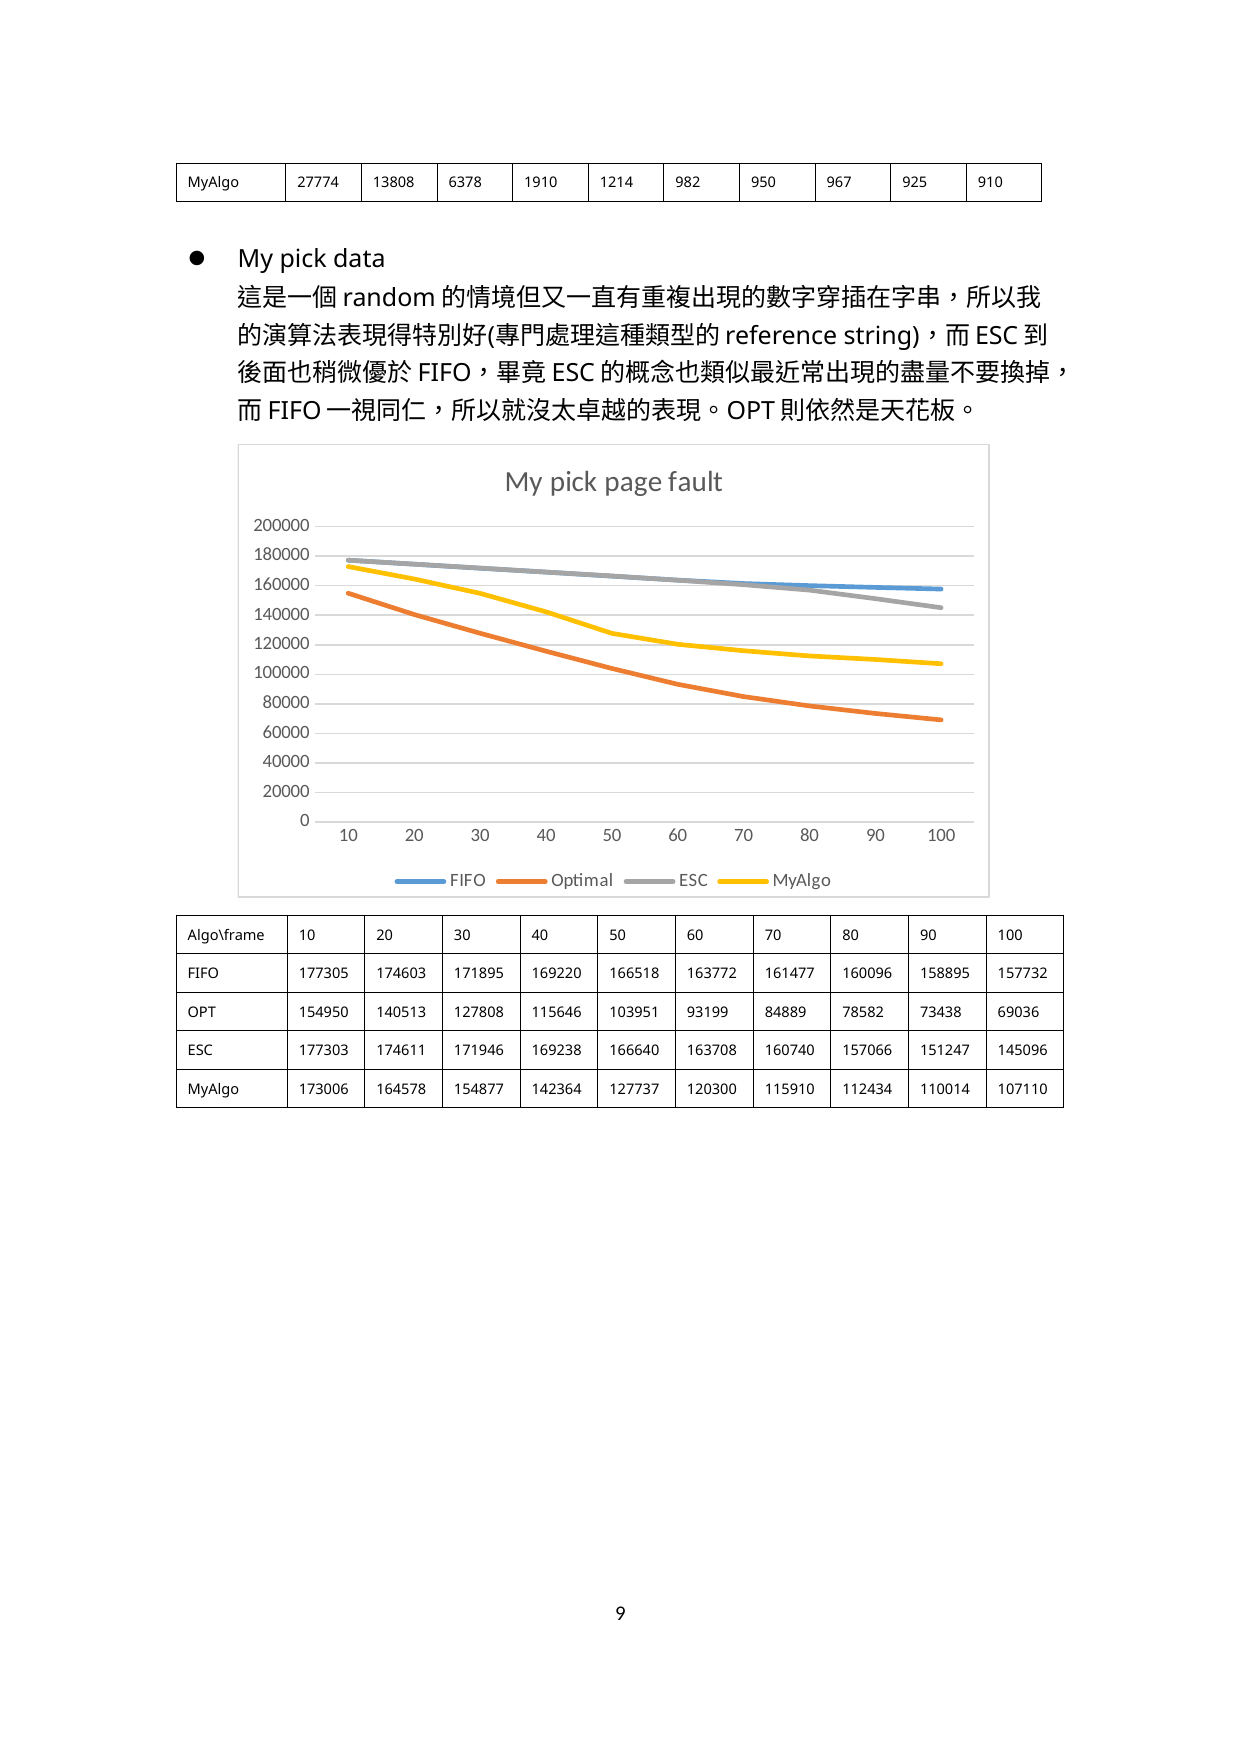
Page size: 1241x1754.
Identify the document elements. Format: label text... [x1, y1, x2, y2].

table_cell 127737 [598, 1070, 675, 1107]
table_cell 967 [816, 164, 890, 201]
table_cell 171946 [443, 1031, 520, 1069]
table_cell 982 [664, 164, 739, 201]
table_cell MyAlgo [177, 1070, 287, 1107]
table_cell 1214 [589, 164, 663, 201]
table_cell 173006 [288, 1070, 364, 1107]
table_cell 107110 [987, 1070, 1063, 1107]
table_cell 160096 [831, 954, 908, 992]
table_cell 177303 [288, 1031, 364, 1069]
table_cell 103951 [598, 993, 675, 1030]
table_header 90 [909, 916, 986, 953]
table_header 10 [288, 916, 364, 953]
table_header 30 [443, 916, 520, 953]
table_cell 157066 [831, 1031, 908, 1069]
table_cell 27774 [286, 164, 361, 201]
table_cell 166518 [598, 954, 675, 992]
table_cell 127808 [443, 993, 520, 1030]
table_header 20 [365, 916, 442, 953]
table_cell 151247 [909, 1031, 986, 1069]
table_cell 13808 [362, 164, 437, 201]
table_cell 171895 [443, 954, 520, 992]
table_cell 163708 [676, 1031, 753, 1069]
table_cell 140513 [365, 993, 442, 1030]
table_cell 166640 [598, 1031, 675, 1069]
table_cell MyAlgo [177, 164, 285, 201]
table_header 100 [987, 916, 1063, 953]
table_cell 78582 [831, 993, 908, 1030]
table_cell 154950 [288, 993, 364, 1030]
table_cell 6378 [438, 164, 512, 201]
table_cell 910 [967, 164, 1041, 201]
table_cell 69036 [987, 993, 1063, 1030]
table_cell 93199 [676, 993, 753, 1030]
table_header Algo\frame [177, 916, 287, 953]
table_cell 169220 [521, 954, 597, 992]
table_cell 154877 [443, 1070, 520, 1107]
table_cell 161477 [754, 954, 830, 992]
table_cell 950 [740, 164, 815, 201]
table_cell 112434 [831, 1070, 908, 1107]
table_header 60 [676, 916, 753, 953]
table_cell ESC [177, 1031, 287, 1069]
table_cell 169238 [521, 1031, 597, 1069]
table_header 50 [598, 916, 675, 953]
table_cell FIFO [177, 954, 287, 992]
table_cell 73438 [909, 993, 986, 1030]
table_header 80 [831, 916, 908, 953]
table_cell 177305 [288, 954, 364, 992]
table_cell 110014 [909, 1070, 986, 1107]
table_cell 115910 [754, 1070, 830, 1107]
table_cell 158895 [909, 954, 986, 992]
list My pick data [187, 239, 1053, 277]
table_cell 84889 [754, 993, 830, 1030]
table_cell 142364 [521, 1070, 597, 1107]
table_cell 145096 [987, 1031, 1063, 1069]
table_cell 925 [891, 164, 966, 201]
table_cell 115646 [521, 993, 597, 1030]
table_cell 120300 [676, 1070, 753, 1107]
list 這是一個random的情境但又一直有重複出現的數字穿插在字串，所以我的演算法表現得特別好(專門處理這種類型的reference string)，而ESC到後面也稍微優於FIFO，畢竟ESC的概念也類似最近常出現的盡量不要換掉，而FIFO一視同仁，所以就沒太卓越的表現。OPT則依然是天花板。 [237, 277, 1053, 427]
table_cell OPT [177, 993, 287, 1030]
table_cell 163772 [676, 954, 753, 992]
table_cell 174611 [365, 1031, 442, 1069]
table_cell 174603 [365, 954, 442, 992]
table_cell 157732 [987, 954, 1063, 992]
table_header 40 [521, 916, 597, 953]
table_cell 160740 [754, 1031, 830, 1069]
table_header 70 [754, 916, 830, 953]
table_cell 164578 [365, 1070, 442, 1107]
table_cell 1910 [513, 164, 588, 201]
